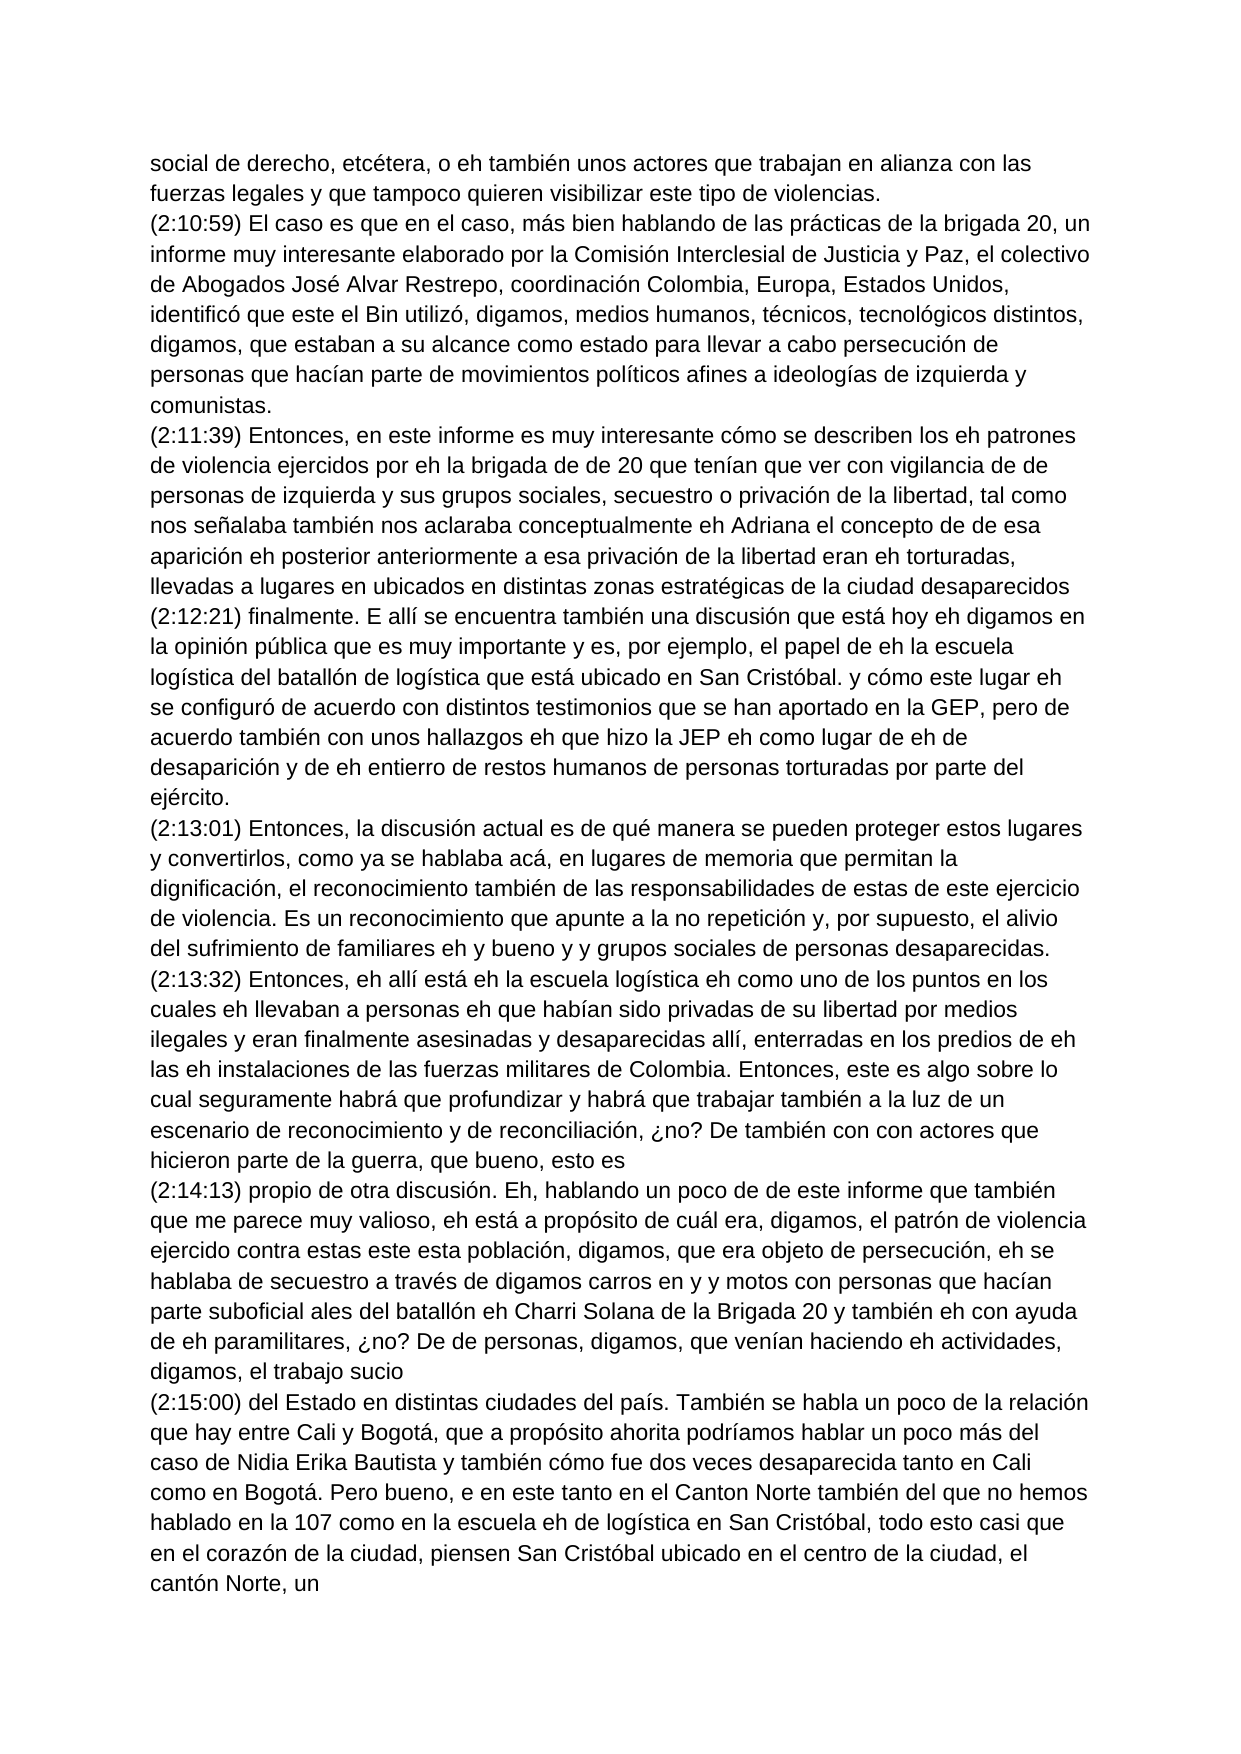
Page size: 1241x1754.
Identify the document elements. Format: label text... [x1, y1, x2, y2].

text (2:12:21) finalmente. E allí se encuentra también una discusión que está hoy eh digamos en la opinión pública que es muy importante y es, por ejemplo, el papel de eh la escuela logística del batallón de logística que está ubicado en San Cristóbal. y cómo este lugar eh se configuró de acuerdo con distintos testimonios que se han aportado en la GEP, pero de acuerdo también con unos hallazgos eh que hizo la JEP eh como lugar de eh de desaparición y de eh entierro de restos humanos de personas torturadas por parte del ejército. [150, 603, 1090, 811]
text (2:13:32) Entonces, eh allí está eh la escuela logística eh como uno de los puntos en los cuales eh llevaban a personas eh que habían sido privadas de su libertad por medios ilegales y eran finalmente asesinadas y desaparecidas allí, enterradas en los predios de eh las eh instalaciones de las fuerzas militares de Colombia. Entonces, este es algo sobre lo cual seguramente habrá que profundizar y habrá que trabajar también a la luz de un escenario de reconocimiento y de reconciliación, ¿no? De también con con actores que hicieron parte de la guerra, que bueno, esto es [150, 966, 1090, 1173]
text (2:15:00) del Estado en distintas ciudades del país. También se habla un poco de la relación que hay entre Cali y Bogotá, que a propósito ahorita podríamos hablar un poco más del caso de Nidia Erika Bautista y también cómo fue dos veces desaparecida tanto en Cali como en Bogotá. Pero bueno, e en este tanto en el Canton Norte también del que no hemos hablado en la 107 como en la escuela eh de logística en San Cristóbal, todo esto casi que en el corazón de la ciudad, piensen San Cristóbal ubicado en el centro de la ciudad, el cantón Norte, un [150, 1388, 1090, 1596]
text (2:14:13) propio de otra discusión. Eh, hablando un poco de de este informe que también que me parece muy valioso, eh está a propósito de cuál era, digamos, el patrón de violencia ejercido contra estas este esta población, digamos, que era objeto de persecución, eh se hablaba de secuestro a través de digamos carros en y y motos con personas que hacían parte suboficial ales del batallón eh Charri Solana de la Brigada 20 y también eh con ayuda de eh paramilitares, ¿no? De de personas, digamos, que venían haciendo eh actividades, digamos, el trabajo sucio [150, 1177, 1090, 1385]
text (2:13:01) Entonces, la discusión actual es de qué manera se pueden proteger estos lugares y convertirlos, como ya se hablaba acá, en lugares de memoria que permitan la dignificación, el reconocimiento también de las responsabilidades de estas de este ejercicio de violencia. Es un reconocimiento que apunte a la no repetición y, por supuesto, el alivio del sufrimiento de familiares eh y bueno y y grupos sociales de personas desaparecidas. [150, 814, 1090, 962]
text (2:10:59) El caso es que en el caso, más bien hablando de las prácticas de la brigada 20, un informe muy interesante elaborado por la Comisión Interclesial de Justicia y Paz, el colectivo de Abogados José Alvar Restrepo, coordinación Colombia, Europa, Estados Unidos, identificó que este el Bin utilizó, digamos, medios humanos, técnicos, tecnológicos distintos, digamos, que estaban a su alcance como estado para llevar a cabo persecución de personas que hacían parte de movimientos políticos afines a ideologías de izquierda y comunistas. [150, 210, 1090, 418]
text (2:11:39) Entonces, en este informe es muy interesante cómo se describen los eh patrones de violencia ejercidos por eh la brigada de de 20 que tenían que ver con vigilancia de de personas de izquierda y sus grupos sociales, secuestro o privación de la libertad, tal como nos señalaba también nos aclaraba conceptualmente eh Adriana el concepto de de esa aparición eh posterior anteriormente a esa privación de la libertad eran eh torturadas, llevadas a lugares en ubicados en distintas zonas estratégicas de la ciudad desaparecidos [150, 422, 1090, 599]
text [150, 150, 1090, 207]
